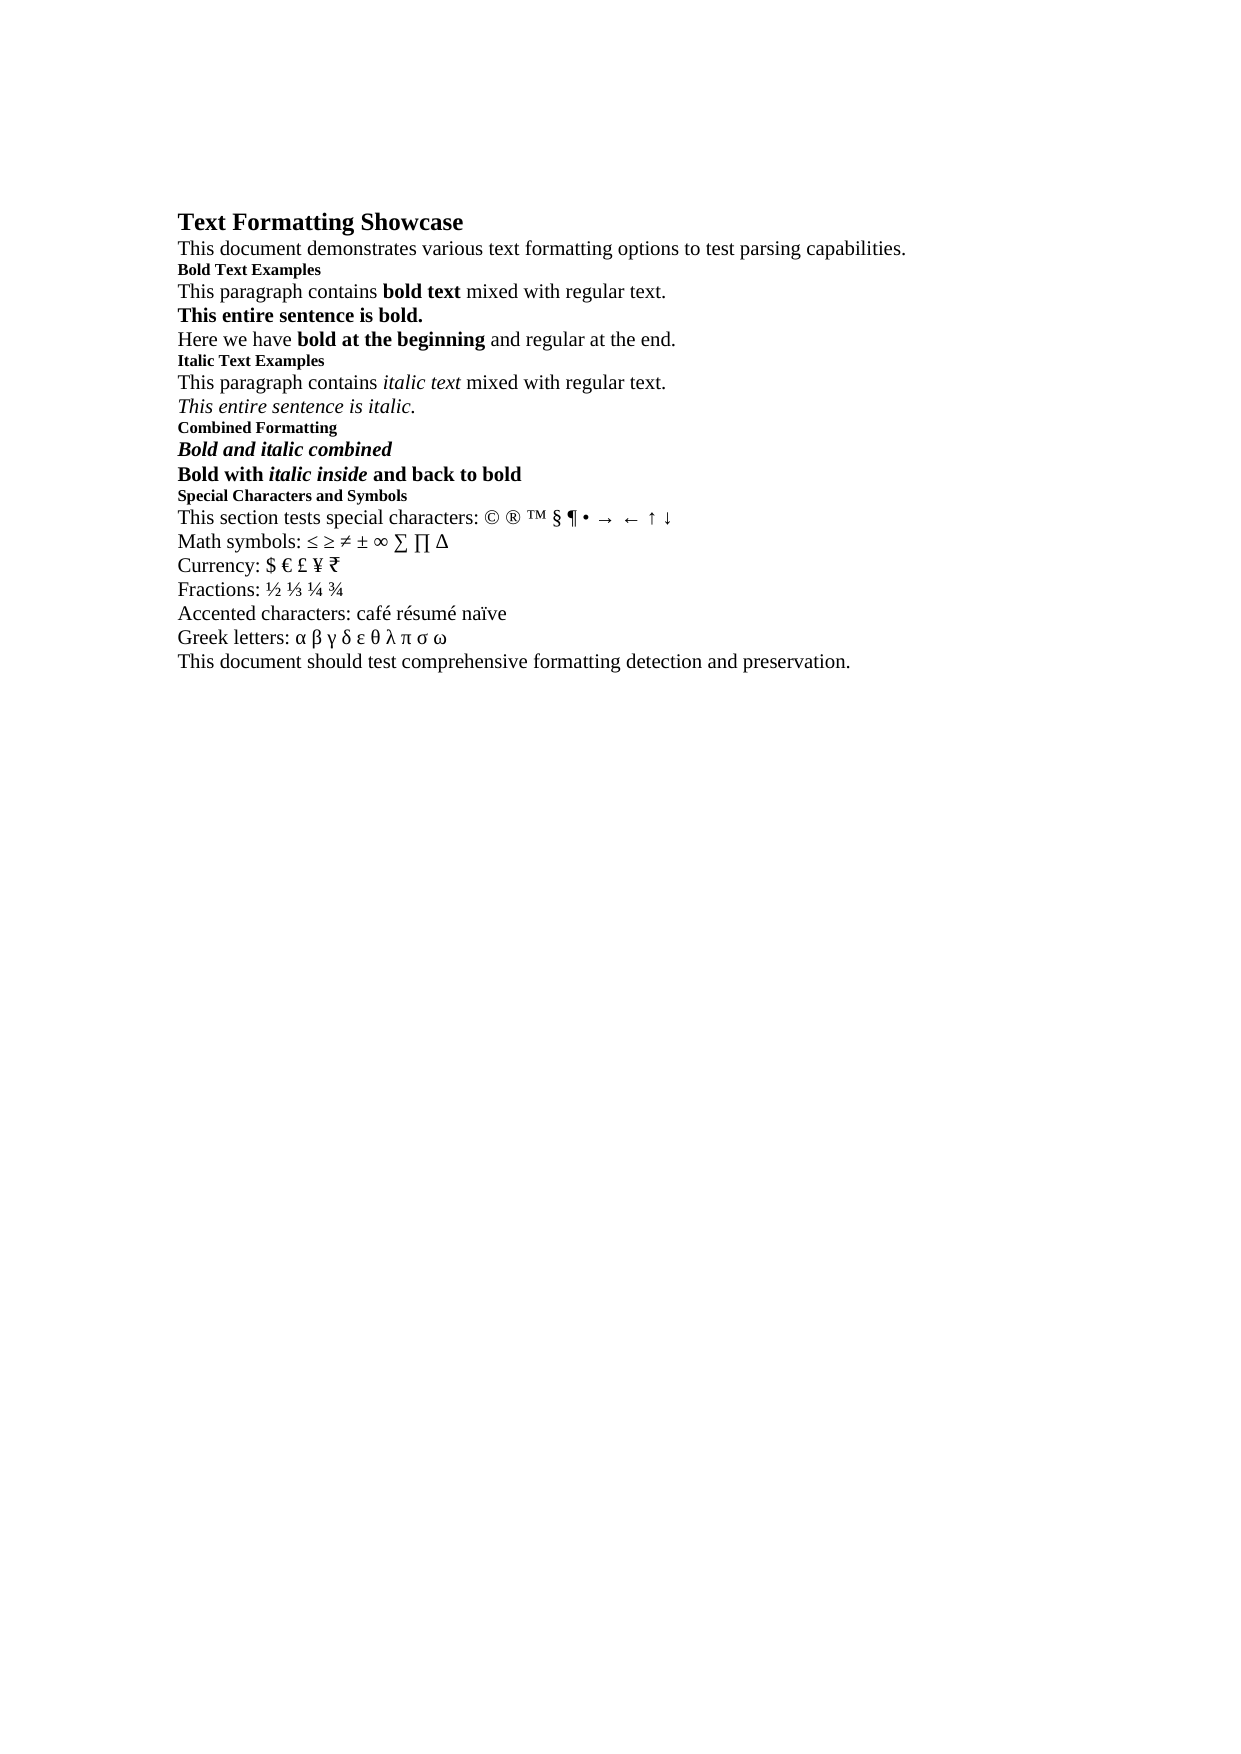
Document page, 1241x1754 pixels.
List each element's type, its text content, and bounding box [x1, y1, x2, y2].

text Bold Text Examples [177, 259, 1063, 279]
text This section tests special characters: © ® ™ § ¶ • → ← ↑ ↓ [177, 505, 1063, 529]
text This paragraph contains italic text mixed with regular text. [177, 370, 1063, 394]
text This paragraph contains bold text mixed with regular text. [177, 279, 1063, 303]
text Currency: $ € £ ¥ ₹ [177, 553, 1063, 577]
text Accented characters: café résumé naïve [177, 601, 1063, 625]
text This document demonstrates various text formatting options to test parsing capabilities. [177, 236, 1063, 259]
text Here we have bold at the beginning and regular at the end. [177, 327, 1063, 351]
text Text Formatting Showcase [177, 207, 1063, 236]
text Greek letters: α β γ δ ε θ λ π σ ω [177, 625, 1063, 649]
text This document should test comprehensive formatting detection and preservation. [177, 649, 1063, 673]
text Fractions: ½ ⅓ ¼ ¾ [177, 577, 1063, 601]
text Math symbols: ≤ ≥ ≠ ± ∞ ∑ ∏ ∆ [177, 529, 1063, 553]
text Bold and italic combined [177, 437, 1063, 461]
text Combined Formatting [177, 418, 1063, 437]
text This entire sentence is bold. [177, 303, 1063, 327]
text Special Characters and Symbols [177, 486, 1063, 505]
text Bold with italic inside and back to bold [177, 461, 1063, 486]
text This entire sentence is italic. [177, 394, 1063, 418]
text Italic Text Examples [177, 351, 1063, 370]
